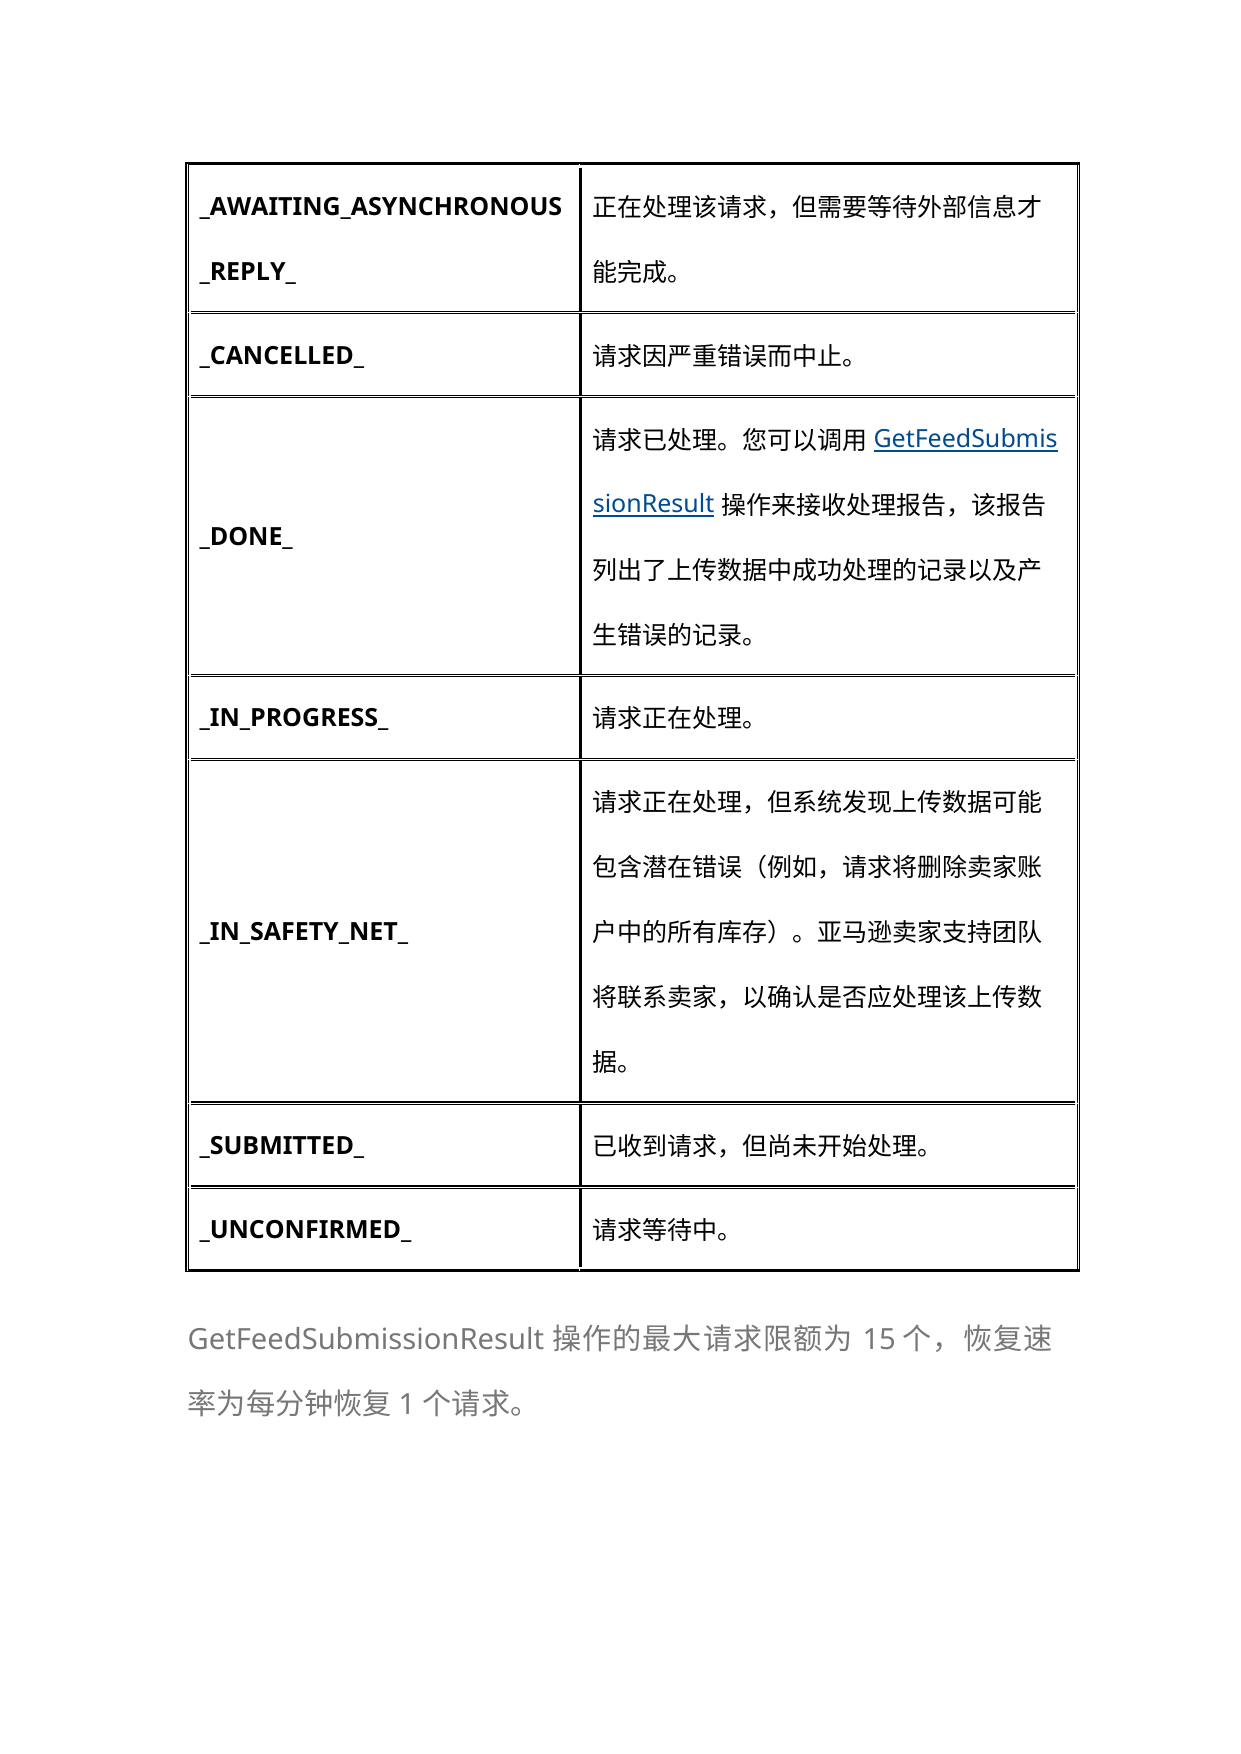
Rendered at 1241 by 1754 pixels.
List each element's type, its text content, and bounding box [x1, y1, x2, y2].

text GetFeedSubmissionResult 操作的最大请求限额为 15个，恢复速率为每分钟恢复 1 个请求。 [187, 1305, 1053, 1435]
table_cell 请求正在处理。 [582, 674, 1077, 757]
table_cell _SUBMITTED_ [189, 1101, 579, 1185]
table_cell 请求正在处理，但系统发现上传数据可能包含潜在错误（例如，请求将删除卖家账户中的所有库存）。亚马逊卖家支持团队将联系卖家，以确认是否应处理该上传数据。 [582, 758, 1077, 1101]
table_cell 已收到请求，但尚未开始处理。 [582, 1101, 1077, 1185]
table_cell _AWAITING_ASYNCHRONOUS_REPLY_ [189, 164, 580, 311]
table_cell 请求已处理。您可以调用 GetFeedSubmissionResult 操作来接收处理报告，该报告列出了上传数据中成功处理的记录以及产生错误的记录。 [580, 395, 1078, 673]
table_cell _IN_SAFETY_NET_ [189, 758, 579, 1101]
table_cell _IN_PROGRESS_ [189, 674, 579, 757]
table_cell 请求因严重错误而中止。 [580, 311, 1078, 395]
table_cell _CANCELLED_ [187, 311, 580, 395]
table_cell 正在处理该请求，但需要等待外部信息才能完成。 [580, 165, 1077, 311]
table_cell 请求等待中。 [580, 1185, 1077, 1269]
table_cell _DONE_ [187, 395, 580, 673]
table_cell _UNCONFIRMED_ [189, 1185, 580, 1269]
